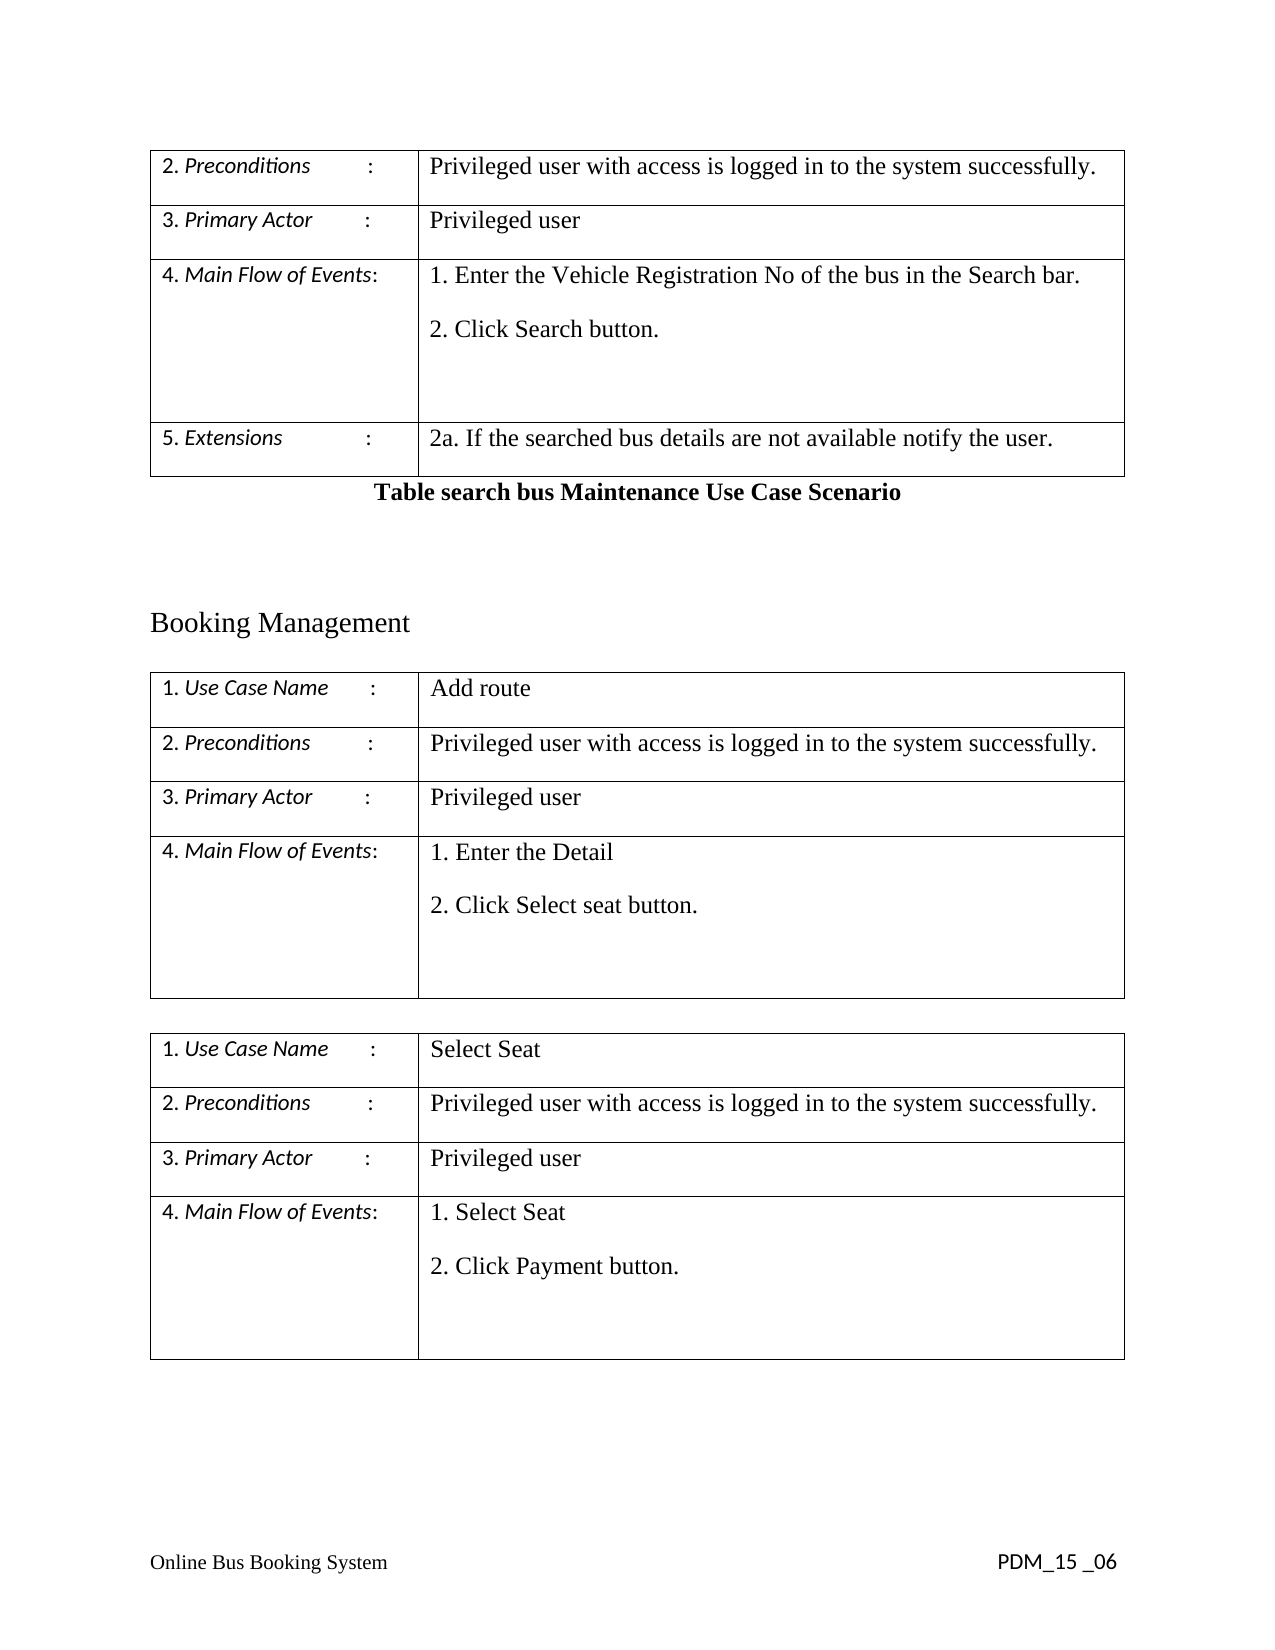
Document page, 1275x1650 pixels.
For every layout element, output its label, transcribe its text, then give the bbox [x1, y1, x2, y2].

table_cell 3. Primary Actor : [151, 782, 418, 836]
table_cell 2. Preconditions : [151, 1088, 418, 1142]
table_cell 1. Select Seat 2. Click Payment button. [419, 1197, 1124, 1359]
table_cell 1. Enter the Vehicle Registration No of the bus in the Search bar. 2. Click Search button. [419, 260, 1124, 422]
table_cell 4. Main Flow of Events: [151, 1197, 418, 1359]
table_cell 4. Main Flow of Events: [151, 837, 418, 998]
table_cell Privileged user [419, 206, 1124, 259]
table_cell Privileged user [419, 782, 1124, 836]
table_cell Privileged user with access is logged in to the system successfully. [419, 1088, 1124, 1142]
table_cell 2. Preconditions : [151, 728, 418, 781]
table_header Add route [419, 673, 1124, 727]
table_cell 2a. If the searched bus details are not available notify the user. [419, 423, 1124, 476]
table_header 1. Use Case Name : [151, 673, 418, 727]
table_cell 3. Primary Actor : [151, 1143, 418, 1196]
table_cell 4. Main Flow of Events: [151, 260, 418, 422]
table_cell Privileged user [419, 1143, 1124, 1196]
table_cell 3. Primary Actor : [151, 206, 418, 259]
table_cell 5. Extensions : [151, 423, 418, 476]
text Booking Management [150, 605, 1125, 638]
table_cell 1. Enter the Detail 2. Click Select seat button. [419, 837, 1124, 998]
text Table search bus Maintenance Use Case Scenario [150, 477, 1125, 506]
table_cell Privileged user with access is logged in to the system successfully. [419, 728, 1124, 781]
table_header 1. Use Case Name : [151, 1034, 418, 1087]
table_cell Privileged user with access is logged in to the system successfully. [419, 151, 1124, 204]
table_header Select Seat [419, 1034, 1124, 1087]
table_cell 2. Preconditions : [151, 151, 418, 204]
